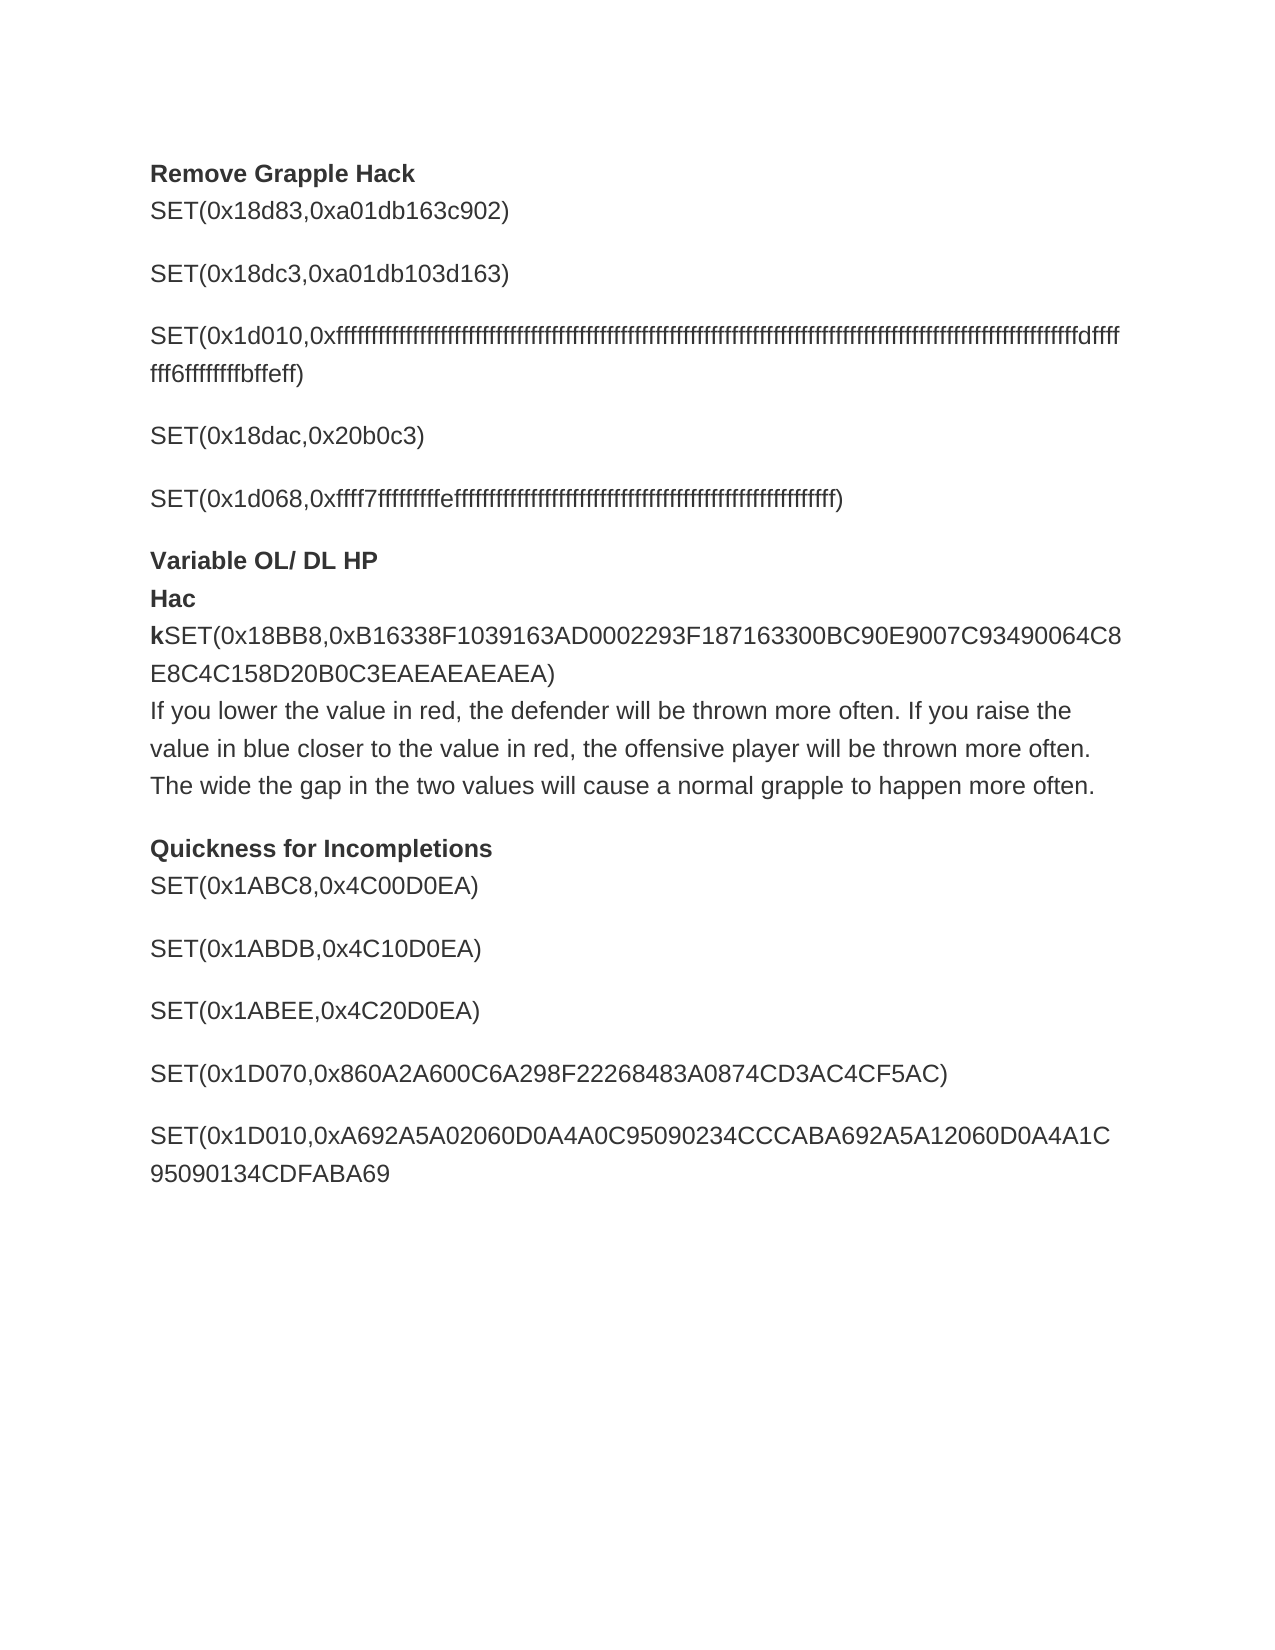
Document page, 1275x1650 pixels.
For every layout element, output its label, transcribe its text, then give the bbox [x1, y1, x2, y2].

text SET(0x1d010,0xfffffffffffffffffffffffffffffffffffffffffffffffffffffffffffffffffffffffffffffffffffffffffffffffffffffffffffdfffffff6ffffffffbffeff) [150, 312, 1125, 387]
text Quickness for Incompletions [150, 825, 1125, 862]
text SET(0x1D070,0x860A2A600C6A298F22268483A0874CD3AC4CF5AC) [150, 1050, 1125, 1087]
text SET(0x18dac,0x20b0c3) [150, 412, 1125, 450]
text SET(0x1ABEE,0x4C20D0EA) [150, 987, 1125, 1025]
text SET(0x18d83,0xa01db163c902) [150, 187, 1125, 225]
text SET(0x1D010,0xA692A5A02060D0A4A0C95090234CCCABA692A5A12060D0A4A1C95090134CDFABA69 [150, 1112, 1125, 1187]
text If you lower the value in red, the defender will be thrown more often. If you raise the value in blue closer to the value in red, the offensive player will be thrown more often. The wide the gap in the two values will cause a normal grapple to happen more often. [150, 687, 1125, 800]
text Variable OL/ DL HP HackSET(0x18BB8,0xB16338F1039163AD0002293F187163300BC90E9007C93490064C8E8C4C158D20B0C3EAEAEAEAEA) [150, 537, 1125, 687]
text Remove Grapple Hack [150, 150, 1125, 187]
text SET(0x18dc3,0xa01db103d163) [150, 250, 1125, 287]
text SET(0x1ABDB,0x4C10D0EA) [150, 925, 1125, 962]
text SET(0x1ABC8,0x4C00D0EA) [150, 862, 1125, 900]
text SET(0x1d068,0xffff7fffffffffefffffffffffffffffffffffffffffffffffffffffffffffffffffff) [150, 475, 1125, 512]
